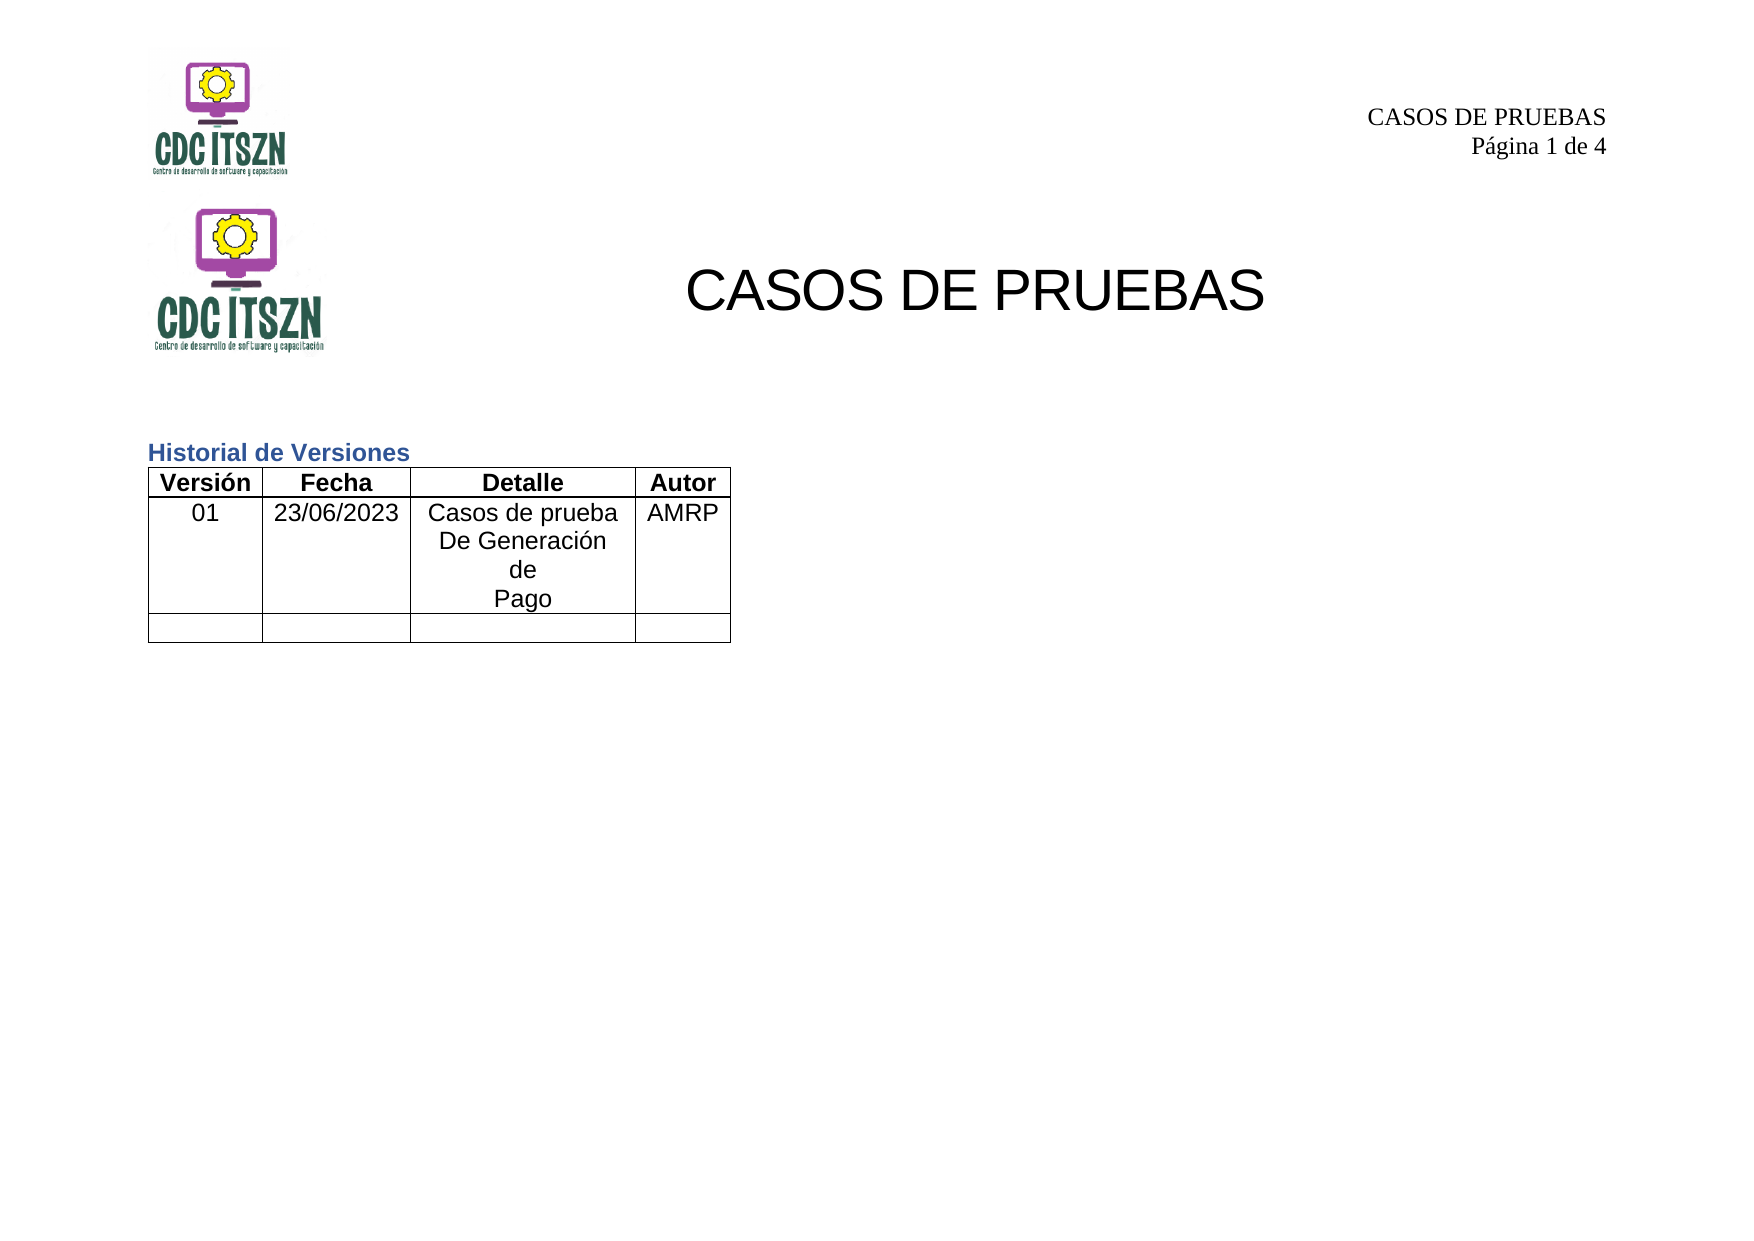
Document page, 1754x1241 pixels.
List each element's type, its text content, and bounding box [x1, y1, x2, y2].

picture [147, 189, 327, 357]
table_cell [263, 614, 410, 642]
table_header Autor [636, 468, 730, 496]
table_cell 23/06/2023 [263, 498, 410, 612]
table_cell [636, 614, 730, 642]
table_cell [149, 614, 262, 642]
title CASOS DE PRUEBAS [327, 256, 1606, 323]
picture [147, 47, 290, 180]
table_header Versión [149, 468, 262, 496]
table_cell [411, 614, 635, 642]
table_cell Casos de prueba De Generación de Pago [411, 498, 635, 612]
table_header Fecha [263, 468, 410, 496]
table_header Detalle [411, 468, 635, 496]
text Historial de Versiones [148, 438, 1606, 467]
table_cell AMRP [636, 498, 730, 612]
table_cell 01 [149, 498, 262, 612]
